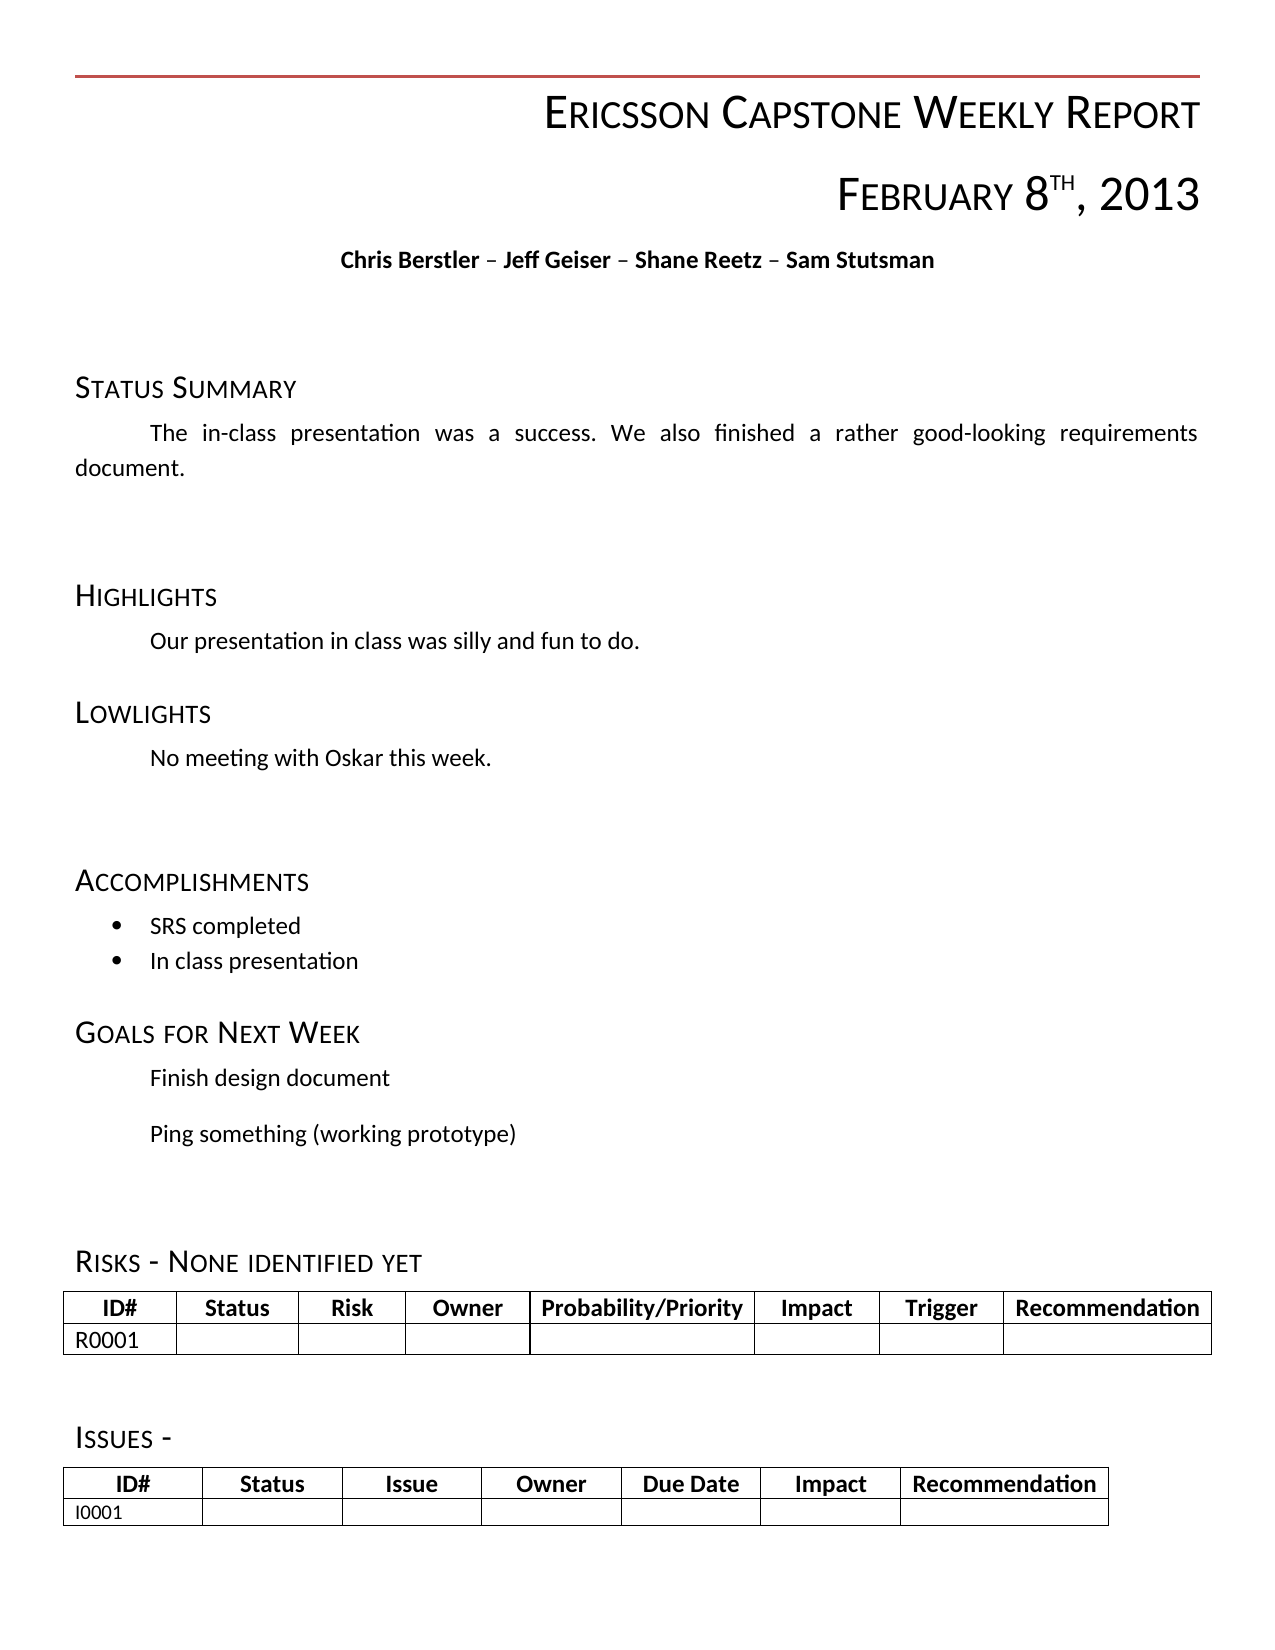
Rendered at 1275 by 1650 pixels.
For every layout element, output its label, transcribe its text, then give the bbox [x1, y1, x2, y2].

subtitle Goals for Next Week [75, 1011, 1200, 1052]
table_cell [531, 1324, 754, 1354]
subtitle Highlights [75, 574, 1200, 615]
text Our presentation in class was silly and fun to do. [75, 625, 1200, 656]
table_header Risk [299, 1292, 405, 1323]
table_cell [755, 1324, 879, 1354]
table_header Status [177, 1292, 298, 1323]
text Chris Berstler – Jeff Geiser – Shane Reetz – Sam Stutsman [75, 244, 1200, 274]
table_cell [482, 1499, 621, 1525]
table_cell [880, 1324, 1003, 1354]
table_cell R0001 [64, 1324, 176, 1354]
table_cell [901, 1499, 1108, 1525]
table_cell [203, 1499, 342, 1525]
title February 8th, 2013 [75, 157, 1200, 223]
table_header Issue [343, 1468, 481, 1498]
table_header Status [203, 1468, 342, 1498]
table_cell [406, 1324, 529, 1354]
table_header Recommendation [901, 1468, 1108, 1498]
table_header Impact [755, 1292, 879, 1323]
table_header ID# [64, 1292, 176, 1323]
table_cell I0001 [64, 1499, 202, 1525]
table_cell [299, 1324, 405, 1354]
list SRS completed [112, 910, 1200, 941]
list In class presentation [112, 945, 1200, 976]
table_header Due Date [622, 1468, 760, 1498]
table_header Owner [406, 1292, 529, 1323]
table_cell [761, 1499, 900, 1525]
text Ping something (working prototype) [75, 1118, 1200, 1149]
table_cell [177, 1324, 298, 1354]
table_header Recommendation [1004, 1292, 1211, 1323]
subtitle Status Summary [75, 366, 1200, 407]
title Ericsson Capstone Weekly Report [75, 78, 1200, 141]
subtitle Accomplishments [75, 859, 1200, 900]
subtitle Issues - [75, 1416, 1200, 1456]
table_header Owner [482, 1468, 621, 1498]
table_cell [1004, 1324, 1211, 1354]
table_header Trigger [880, 1292, 1003, 1323]
table_cell [622, 1499, 760, 1525]
text The in-class presentation was a success. We also finished a rather good-looking requirements document. [75, 417, 1200, 482]
text Finish design document [75, 1062, 1200, 1093]
table_header ID# [64, 1468, 202, 1498]
table_header Probability/Priority [531, 1292, 754, 1323]
subtitle Lowlights [75, 691, 1200, 732]
text No meeting with Oskar this week. [75, 742, 1200, 773]
table_header Impact [761, 1468, 900, 1498]
table_cell [343, 1499, 481, 1525]
subtitle Risks - None identified yet [75, 1240, 1200, 1281]
